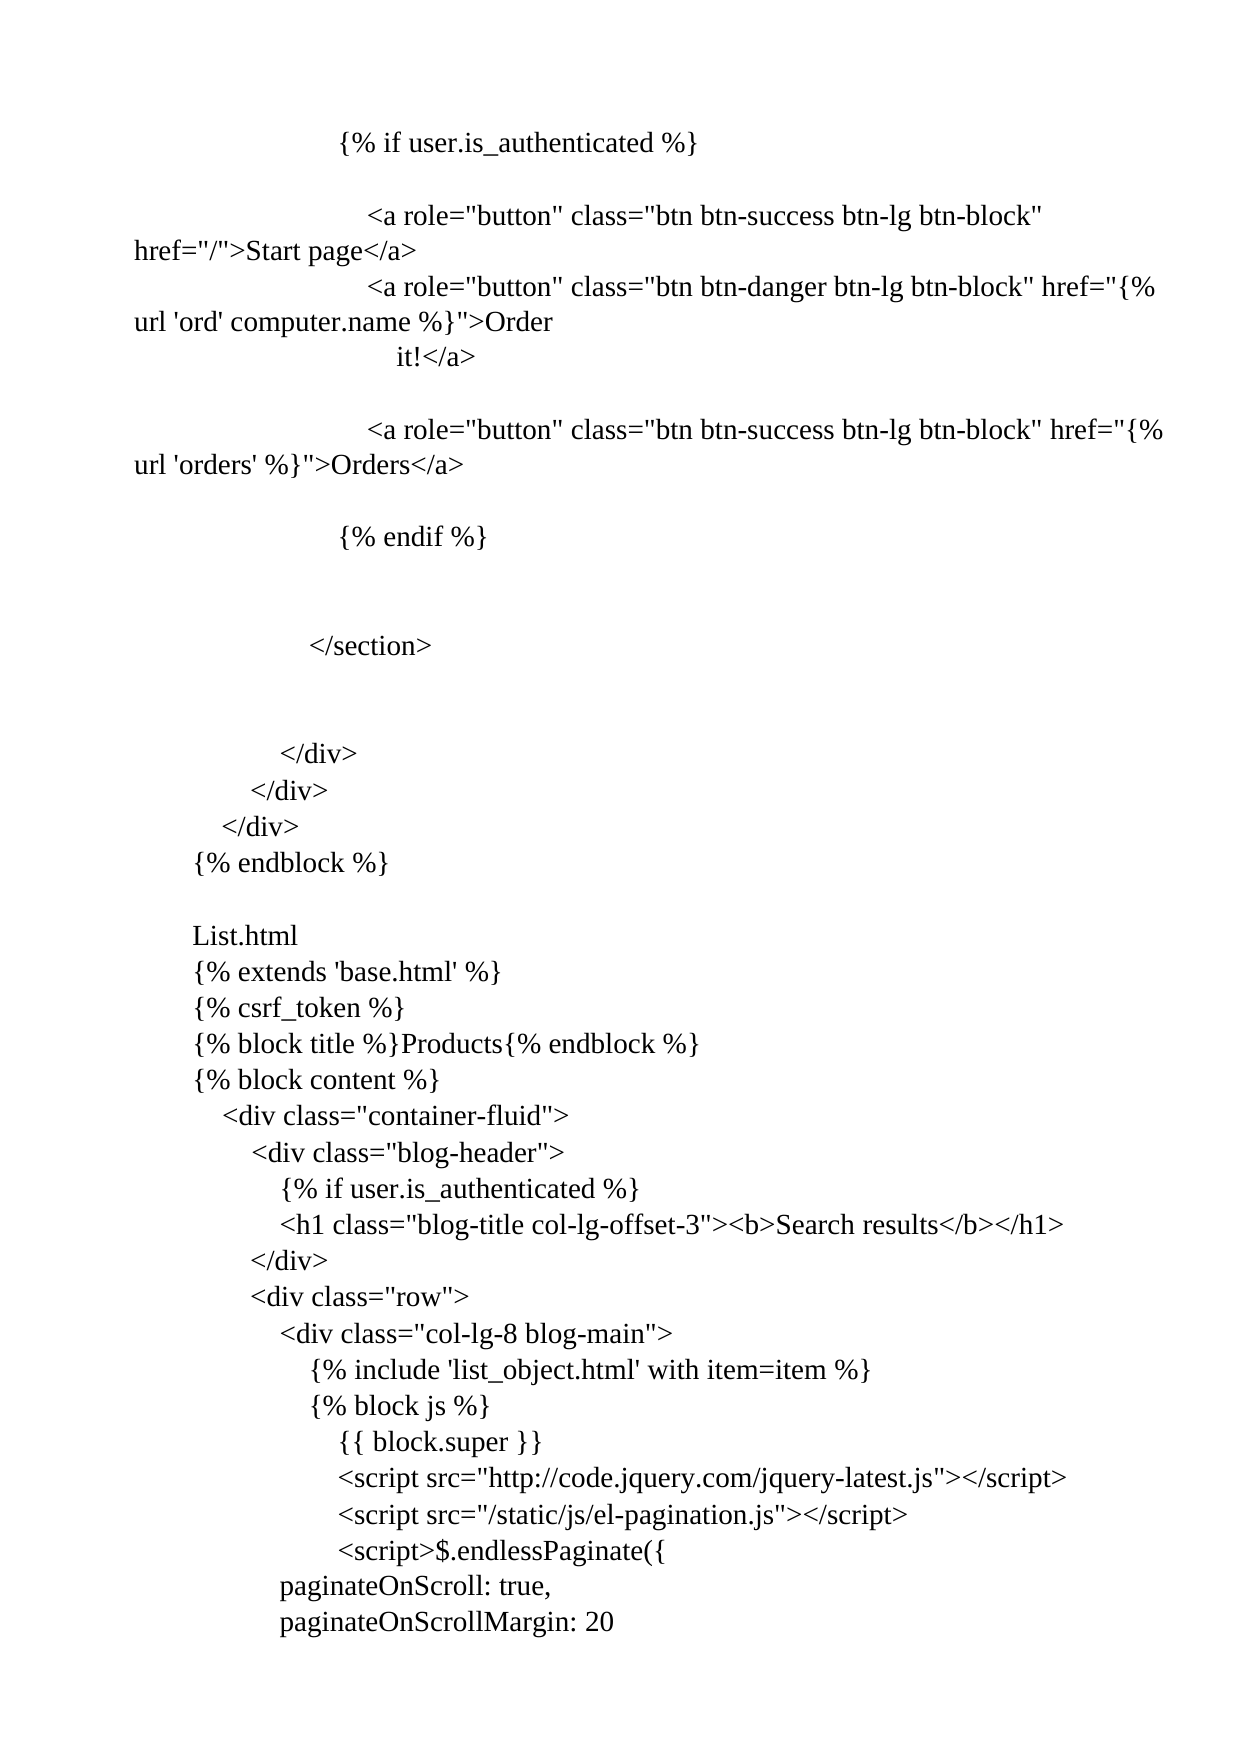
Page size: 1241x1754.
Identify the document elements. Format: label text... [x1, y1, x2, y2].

text {% csrf_token %} [192, 990, 1240, 1023]
text <script>$.endlessPaginate({ paginateOnScroll: true, paginateOnScrollMargin: 20 [279, 1533, 669, 1638]
text <div class="container-fluid"> [123, 1098, 569, 1132]
text {% endif %} [337, 519, 1240, 553]
text {{ block.super }} [337, 1424, 1240, 1458]
text <div class="col-lg-8 blog-main"> [279, 1316, 1240, 1349]
text </div> [279, 737, 1240, 770]
text <a role="button" class="btn btn-danger btn-lg btn-block" href="{% url 'ord' computer.name %}">Order [134, 269, 1157, 337]
text <a role="button" class="btn btn-success btn-lg btn-block" href="{% url 'orders' %}">Orders</a> [134, 412, 1165, 481]
text <script src="/static/js/el-pagination.js"></script> [337, 1497, 1240, 1530]
text </section> [308, 628, 1240, 661]
text {% if user.is_authenticated %} [279, 1171, 1240, 1204]
text <div class="blog-header"> [123, 1135, 565, 1168]
text {% block title %}Products{% endblock %} [192, 1026, 1240, 1060]
text </div> [250, 1243, 1240, 1277]
text {% block content %} [192, 1062, 1240, 1096]
text List.html [192, 918, 1240, 951]
text {% endblock %} [192, 845, 1240, 879]
text <div class="row"> [250, 1279, 1240, 1313]
text </div> [250, 773, 1240, 806]
text </div> [221, 809, 1240, 842]
text {% include 'list_object.html' with item=item %} [308, 1352, 1240, 1386]
text <a role="button" class="btn btn-success btn-lg btn-block" href="/">Start page</a> [134, 198, 1044, 267]
text it!</a> [396, 339, 1240, 373]
text {% if user.is_authenticated %} [337, 125, 1240, 159]
text {% block js %} [308, 1388, 1240, 1422]
text <h1 class="blog-title col-lg-offset-3"><b>Search results</b></h1> [279, 1207, 1240, 1241]
text {% extends 'base.html' %} [192, 954, 1240, 987]
text <script src="http://code.jquery.com/jquery-latest.js"></script> [337, 1461, 1240, 1494]
